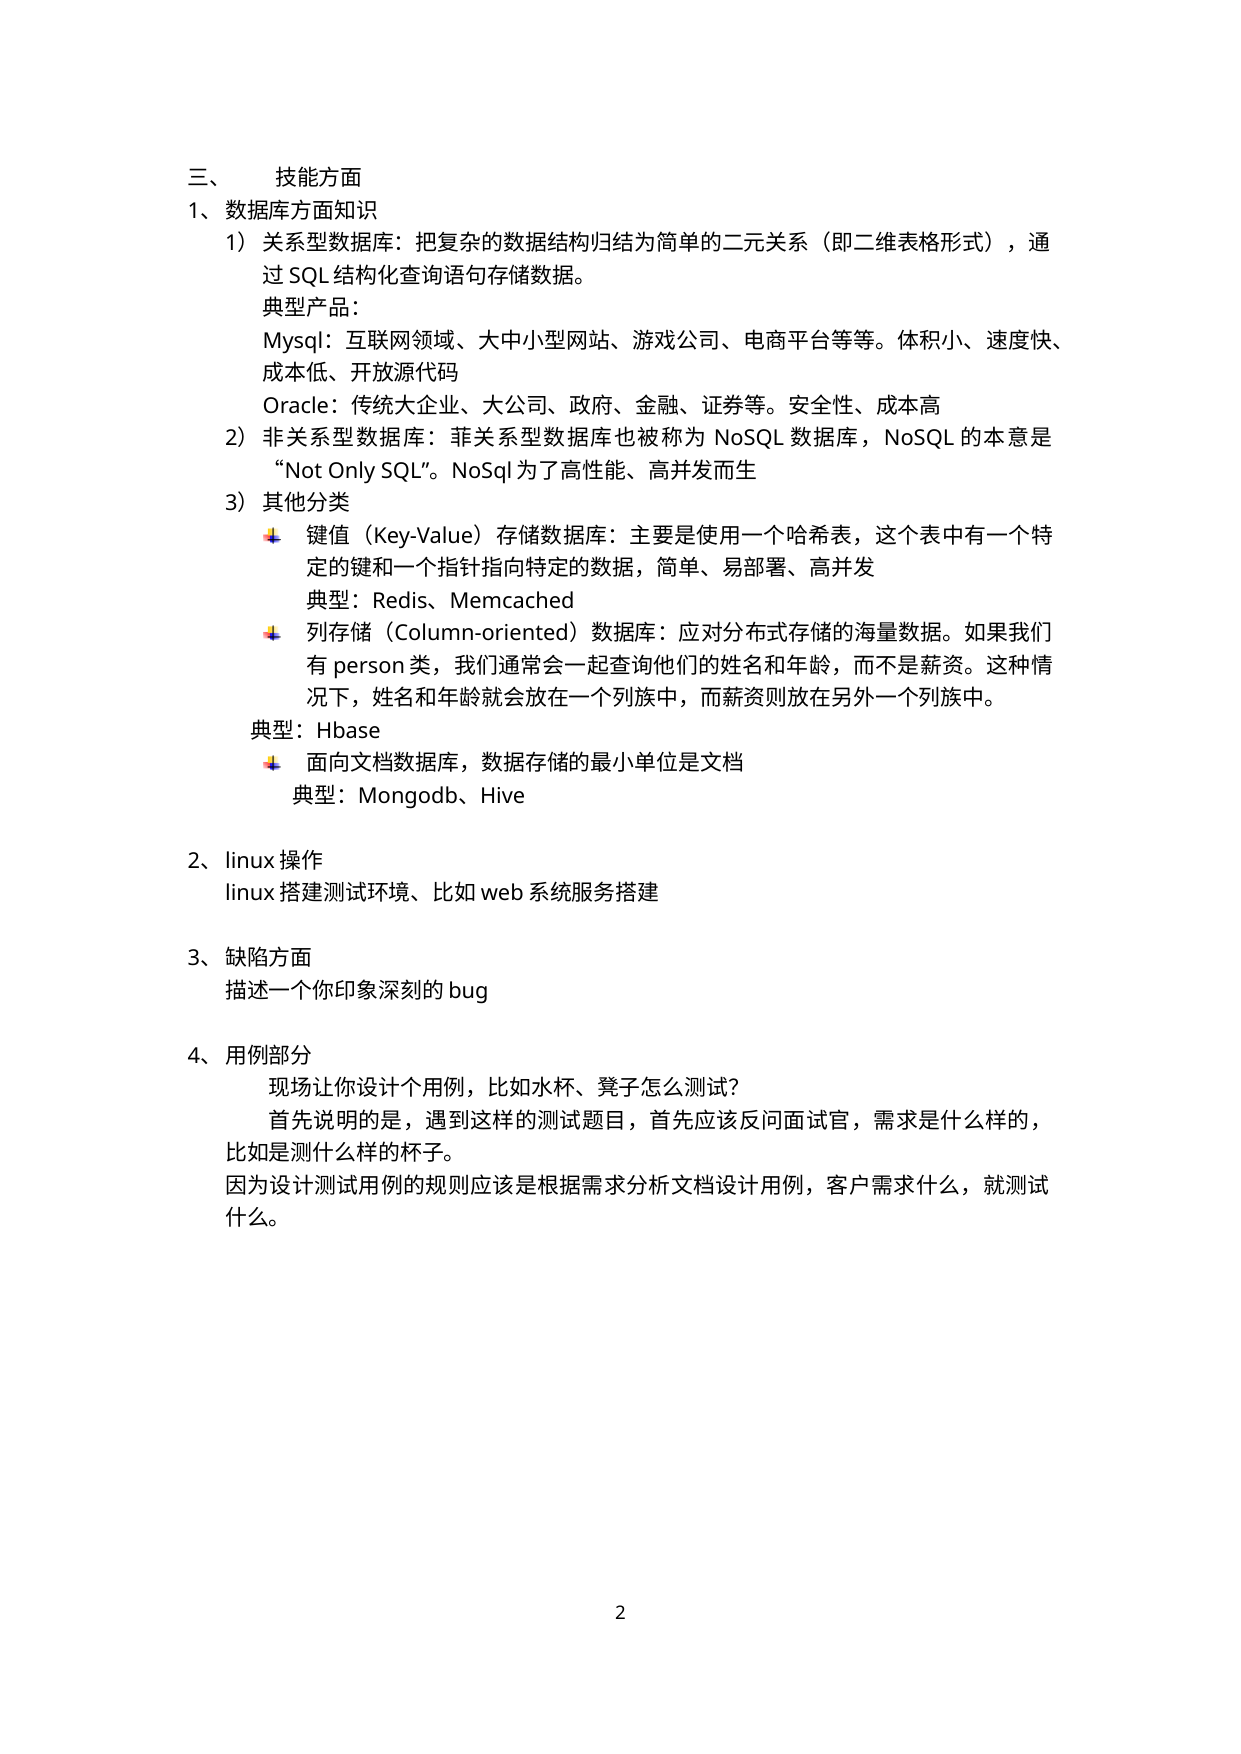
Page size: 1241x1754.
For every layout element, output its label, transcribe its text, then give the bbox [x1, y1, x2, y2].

list 面向文档数据库，数据存储的最小单位是文档 [262, 745, 1053, 777]
list 其他分类 [225, 485, 1053, 517]
text 典型：Mongodb、Hive [187, 777, 1053, 810]
list 数据库方面知识 [187, 192, 1053, 225]
list 键值（Key-Value）存储数据库：主要是使用一个哈希表，这个表中有一个特定的键和一个指针指向特定的数据，简单、易部署、高并发 [262, 517, 1053, 582]
picture [263, 526, 281, 544]
list 非关系型数据库：菲关系型数据库也被称为NoSQL数据库，NoSQL的本意是“Not Only SQL”。NoSql为了高性能、高并发而生 [225, 420, 1053, 485]
list 技能方面 [187, 160, 1053, 192]
list 典型：Redis、Memcached [306, 582, 1053, 615]
list linux操作 [187, 842, 1053, 875]
list 因为设计测试用例的规则应该是根据需求分析文档设计用例，客户需求什么，就测试什么。 [225, 1167, 1053, 1232]
list 典型产品： [262, 290, 1053, 322]
list 描述一个你印象深刻的bug [225, 972, 1053, 1005]
list 列存储（Column-oriented）数据库：应对分布式存储的海量数据。如果我们有person类，我们通常会一起查询他们的姓名和年龄，而不是薪资。这种情况下，姓名和年龄就会放在一个列族中，而薪资则放在另外一个列族中。 [262, 615, 1053, 712]
list 用例部分 [187, 1037, 1053, 1070]
list 现场让你设计个用例，比如水杯、凳子怎么测试？ [225, 1070, 1053, 1102]
picture [263, 624, 281, 641]
list 首先说明的是，遇到这样的测试题目，首先应该反问面试官，需求是什么样的，比如是测什么样的杯子。 [225, 1102, 1053, 1167]
text 典型：Hbase [187, 712, 1053, 745]
list 缺陷方面 [187, 940, 1053, 972]
list Oracle：传统大企业、大公司、政府、金融、证券等。安全性、成本高 [262, 387, 1053, 420]
list Mysql：互联网领域、大中小型网站、游戏公司、电商平台等等。体积小、速度快、成本低、开放源代码 [262, 322, 1053, 387]
list linux搭建测试环境、比如web系统服务搭建 [225, 875, 1053, 907]
list 关系型数据库：把复杂的数据结构归结为简单的二元关系（即二维表格形式），通过SQL结构化查询语句存储数据。 [225, 225, 1053, 290]
picture [263, 754, 281, 771]
